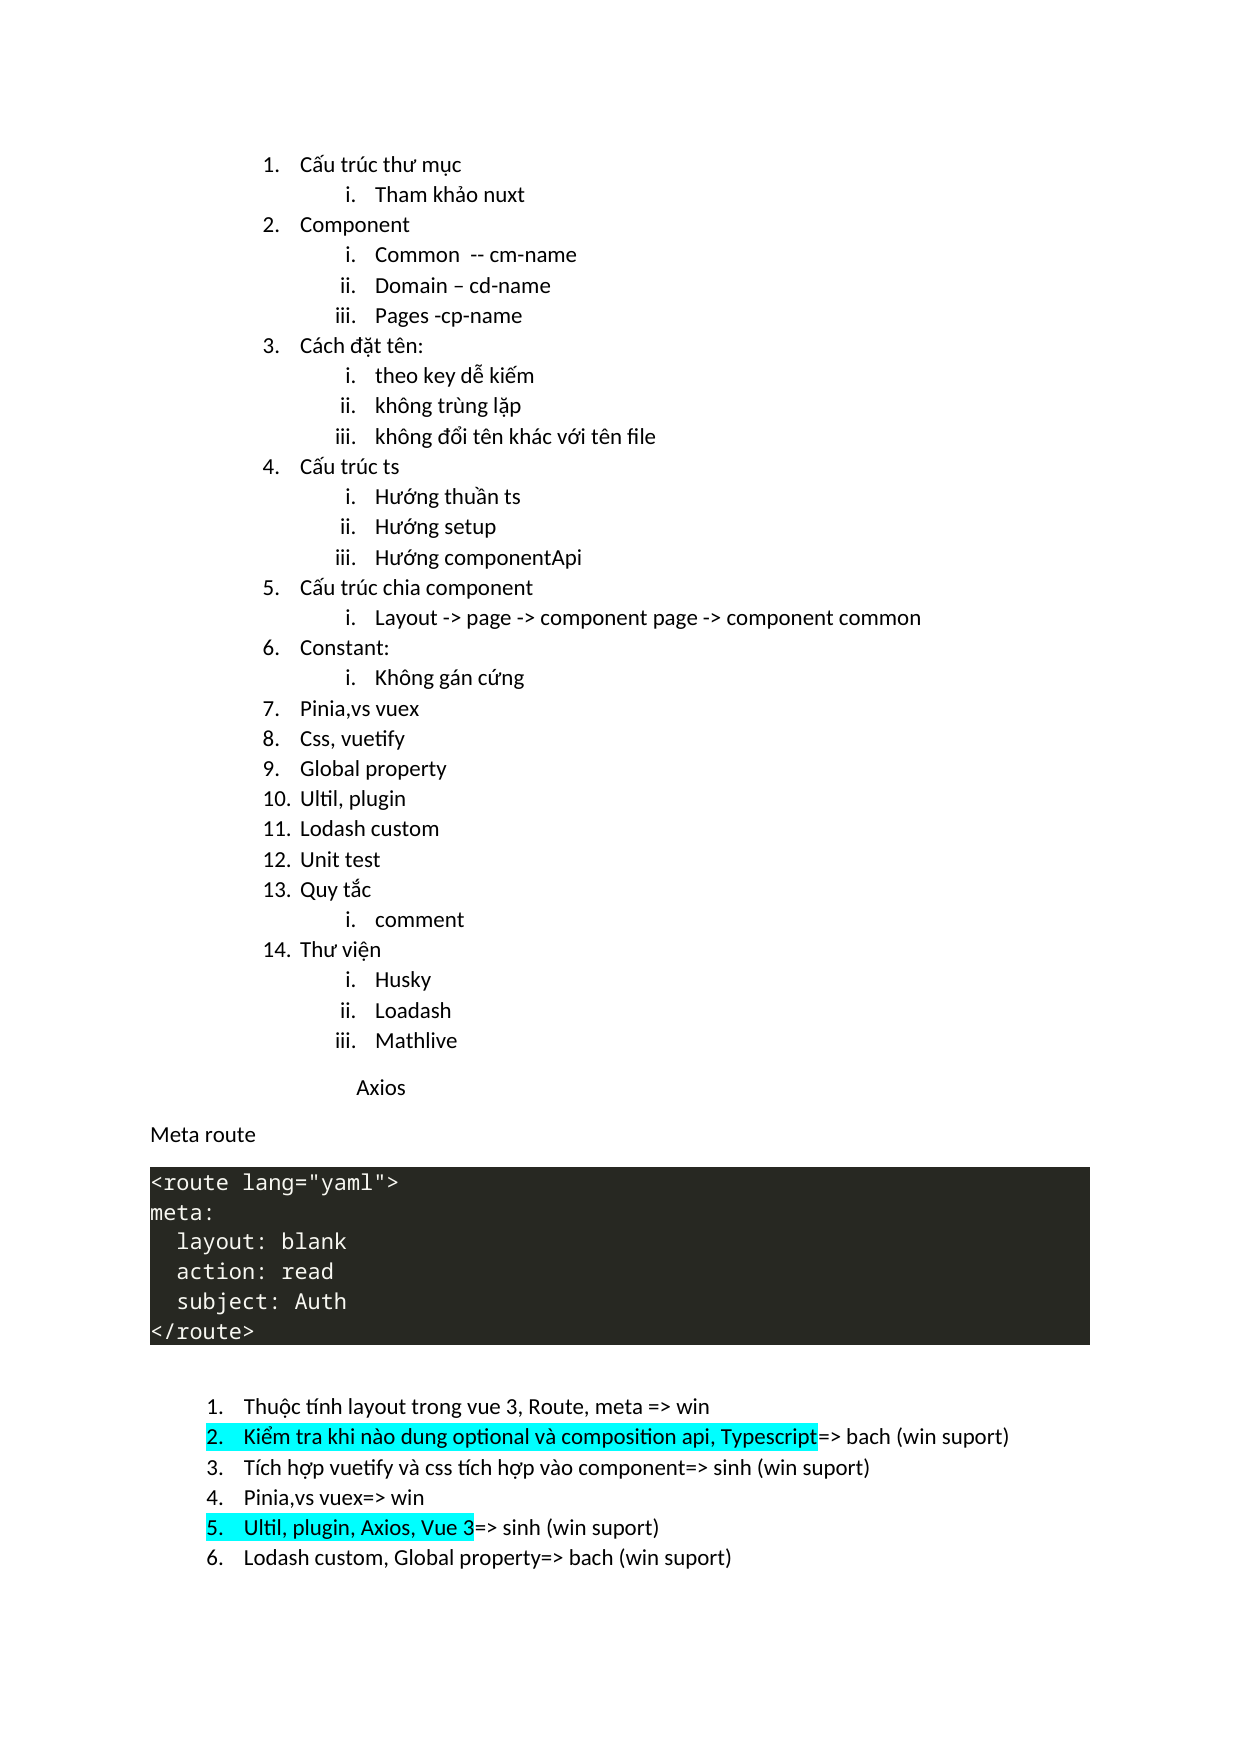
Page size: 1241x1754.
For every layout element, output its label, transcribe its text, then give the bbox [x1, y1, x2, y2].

list Quy tắc [262, 875, 1090, 903]
text subject: Auth [150, 1286, 1090, 1316]
text action: read [150, 1256, 1090, 1286]
list Mathlive [356, 1026, 1090, 1054]
list Pinia,vs vuex [262, 694, 1090, 722]
list Lodash custom [262, 814, 1090, 843]
list Layout -> page -> component page -> component common [356, 603, 1090, 631]
list Ultil, plugin [262, 784, 1090, 812]
text Axios [281, 1073, 1090, 1101]
list không đổi tên khác với tên file [356, 422, 1090, 450]
list Ultil, plugin, Axios, Vue 3=> sinh (win suport) [474, 1513, 1090, 1541]
list Kiểm tra khi nào dung optional và composition api, Typescript=> bach (win suport) [206, 1422, 1090, 1451]
list Không gán cứng [356, 663, 1090, 692]
list Constant: [262, 633, 1090, 661]
list Loadash [356, 996, 1090, 1024]
text </route> [150, 1316, 1090, 1345]
list Global property [262, 754, 1090, 782]
text Meta route [150, 1120, 1090, 1148]
list Hướng componentApi [356, 543, 1090, 571]
list Lodash custom, Global property=> bach (win suport) [206, 1543, 1090, 1571]
list Hướng thuần ts [356, 482, 1090, 510]
list Pages -cp-name [356, 301, 1090, 329]
list Cấu trúc ts [262, 452, 1090, 480]
list Cách đặt tên: [262, 331, 1090, 359]
list Cấu trúc thư mục [262, 150, 1090, 178]
list không trùng lặp [356, 392, 1090, 420]
list comment [356, 905, 1090, 933]
list Css, vuetify [262, 724, 1090, 752]
list Domain – cd-name [356, 271, 1090, 299]
list Husky [356, 966, 1090, 994]
text meta: [150, 1196, 1090, 1226]
list Component [262, 210, 1090, 238]
list Unit test [262, 845, 1090, 873]
list Cấu trúc chia component [262, 573, 1090, 601]
list theo key dễ kiếm [356, 361, 1090, 389]
list Hướng setup [356, 512, 1090, 541]
list Thuộc tính layout trong vue 3, Route, meta => win [206, 1392, 1090, 1420]
list Tích hợp vuetify và css tích hợp vào component=> sinh (win suport) [206, 1453, 1090, 1481]
text <route lang="yaml"> [150, 1167, 1090, 1196]
list Pinia,vs vuex=> win [206, 1483, 1090, 1511]
list Common -- cm-name [356, 241, 1090, 269]
list Tham khảo nuxt [356, 180, 1090, 208]
list Thư viện [262, 935, 1090, 963]
text layout: blank [150, 1226, 1090, 1256]
